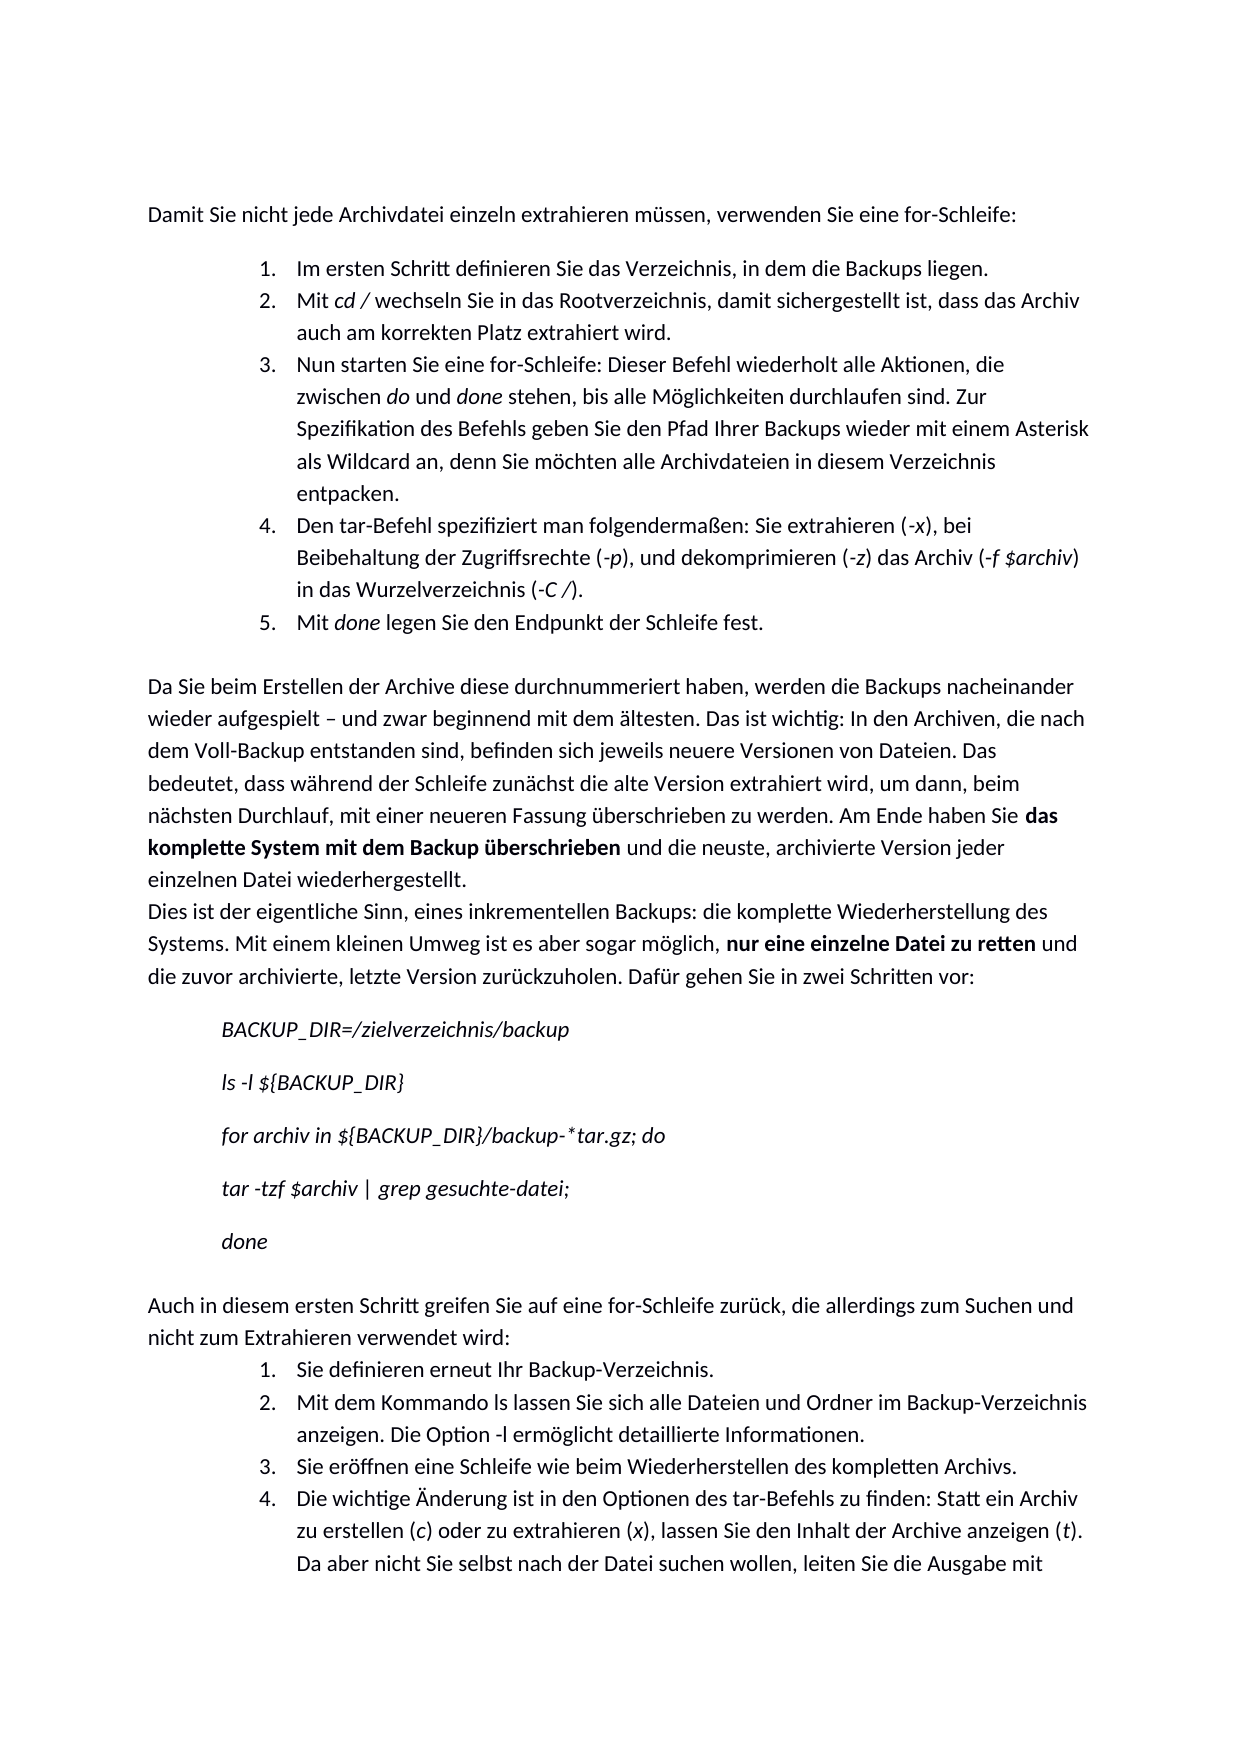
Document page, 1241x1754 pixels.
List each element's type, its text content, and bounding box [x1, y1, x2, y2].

list Nun starten Sie eine for-Schleife: Dieser Befehl wiederholt alle Aktionen, die zwischen do und done stehen, bis alle Möglichkeiten durchlaufen sind. Zur Spezifikation des Befehls geben Sie den Pfad Ihrer Backups wieder mit einem Asterisk als Wildcard an, denn Sie möchten alle Archivdateien in diesem Verzeichnis entpacken. [259, 350, 1093, 507]
text Da Sie beim Erstellen der Archive diese durchnummeriert haben, werden die Backups nacheinander wieder aufgespielt – und zwar beginnend mit dem ältesten. Das ist wichtig: In den Archiven, die nach dem Voll-Backup entstanden sind, befinden sich jeweils neuere Versionen von Dateien. Das bedeutet, dass während der Schleife zunächst die alte Version extrahiert wird, um dann, beim nächsten Durchlauf, mit einer neueren Fassung überschrieben zu werden. Am Ende haben Sie das komplette System mit dem Backup überschrieben und die neuste, archivierte Version jeder einzelnen Datei wiederhergestellt. [148, 672, 1093, 893]
text for archiv in ${BACKUP_DIR}/backup-*tar.gz; do [148, 1121, 1093, 1149]
list Im ersten Schritt definieren Sie das Verzeichnis, in dem die Backups liegen. [259, 254, 1093, 282]
list Sie definieren erneut Ihr Backup-Verzeichnis. [259, 1356, 1093, 1384]
list Mit done legen Sie den Endpunkt der Schleife fest. [259, 608, 1093, 636]
text Dies ist der eigentliche Sinn, eines inkrementellen Backups: die komplette Wiederherstellung des Systems. Mit einem kleinen Umweg ist es aber sogar möglich, nur eine einzelne Datei zu retten und die zuvor archivierte, letzte Version zurückzuholen. Dafür gehen Sie in zwei Schritten vor: [148, 897, 1093, 990]
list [259, 1484, 1093, 1577]
text tar -tzf $archiv | grep gesuchte-datei; [148, 1174, 1093, 1202]
list Den tar-Befehl spezifiziert man folgendermaßen: Sie extrahieren (-x), bei Beibehaltung der Zugriffsrechte (-p), und dekomprimieren (-z) das Archiv (-f $archiv) in das Wurzelverzeichnis (-C /). [259, 511, 1093, 603]
list Mit cd / wechseln Sie in das Rootverzeichnis, damit sichergestellt ist, dass das Archiv auch am korrekten Platz extrahiert wird. [259, 286, 1093, 346]
text BACKUP_DIR=/zielverzeichnis/backup [148, 1015, 1093, 1043]
text Damit Sie nicht jede Archivdatei einzeln extrahieren müssen, verwenden Sie eine for-Schleife: [148, 201, 1093, 229]
text done [148, 1227, 1093, 1255]
text Auch in diesem ersten Schritt greifen Sie auf eine for-Schleife zurück, die allerdings zum Suchen und nicht zum Extrahieren verwendet wird: [148, 1291, 1093, 1351]
text ls -l ${BACKUP_DIR} [148, 1068, 1093, 1096]
list Mit dem Kommando ls lassen Sie sich alle Dateien und Ordner im Backup-Verzeichnis anzeigen. Die Option -l ermöglicht detaillierte Informationen. [259, 1388, 1093, 1448]
list Sie eröffnen eine Schleife wie beim Wiederherstellen des kompletten Archivs. [259, 1452, 1093, 1480]
